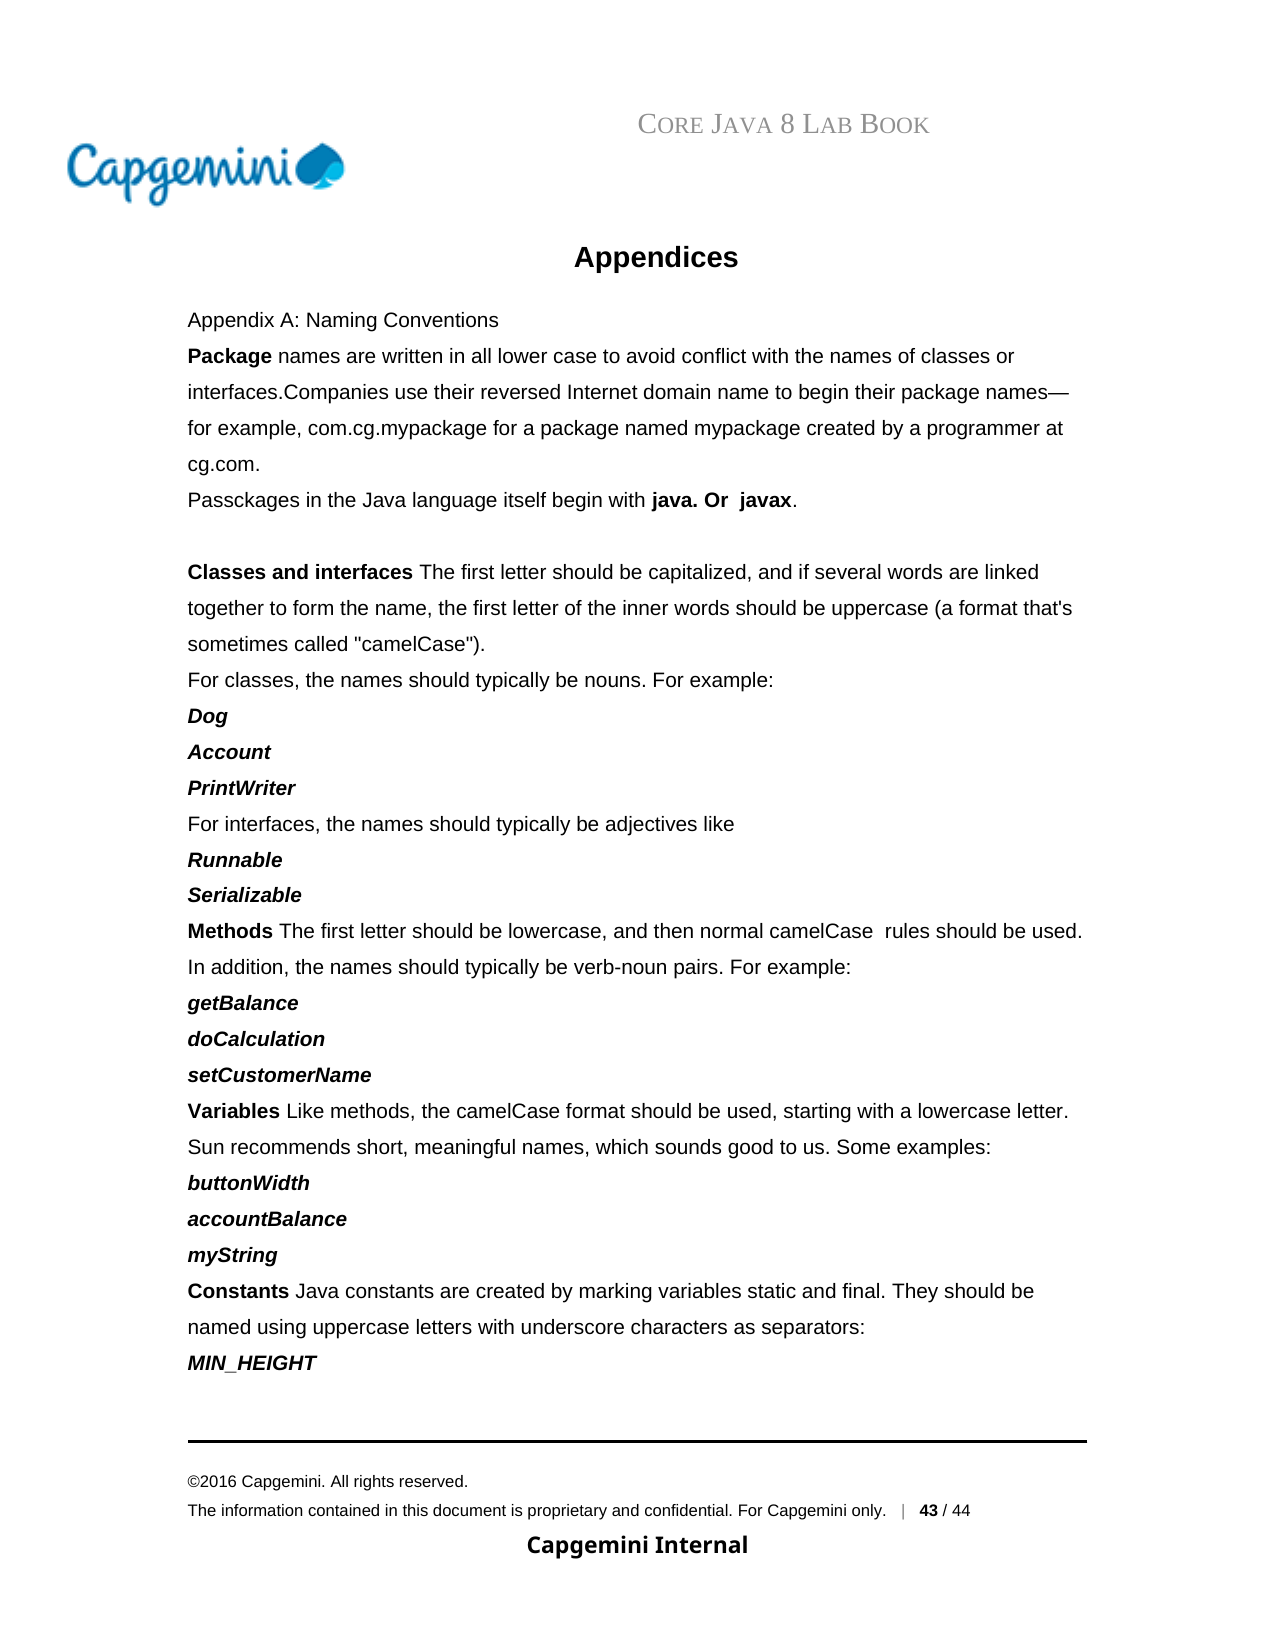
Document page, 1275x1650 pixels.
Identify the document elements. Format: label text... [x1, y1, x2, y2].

text Package names are written in all lower case to avoid conflict with the names of classes or interfaces.Companies use their reversed Internet domain name to begin their package names—for example, com.cg.mypackage for a package named mypackage created by a programmer at cg.com. [187, 344, 1087, 476]
text myString [187, 1243, 1087, 1267]
text accountBalance [187, 1207, 1087, 1231]
text Account [187, 739, 1087, 763]
text setCustomerName [187, 1063, 1087, 1087]
text Dog [187, 704, 1087, 728]
title Appendices [225, 240, 1087, 273]
text MIN_HEIGHT [187, 1351, 1087, 1374]
text Passckages in the Java language itself begin with java. Or javax. [187, 488, 1087, 512]
text Constants Java constants are created by marking variables static and final. They should be named using uppercase letters with underscore characters as separators: [187, 1279, 1087, 1338]
subtitle Appendix A: Naming Conventions [187, 308, 1050, 332]
picture [66, 134, 348, 216]
text Classes and interfaces The first letter should be capitalized, and if several words are linked together to form the name, the first letter of the inner words should be uppercase (a format that's sometimes called "camelCase"). [187, 560, 1087, 656]
text Methods The first letter should be lowercase, and then normal camelCase rules should be used. In addition, the names should typically be verb-noun pairs. For example: [187, 919, 1087, 979]
text Variables Like methods, the camelCase format should be used, starting with a lowercase letter. Sun recommends short, meaningful names, which sounds good to us. Some examples: [187, 1099, 1087, 1159]
text buttonWidth [187, 1171, 1087, 1195]
text For classes, the names should typically be nouns. For example: [187, 668, 1087, 692]
text PrintWriter [187, 776, 1087, 799]
text getBalance [187, 991, 1087, 1015]
text Runnable [187, 847, 1087, 871]
text For interfaces, the names should typically be adjectives like [187, 811, 1087, 835]
text doCalculation [187, 1027, 1087, 1051]
text Serializable [187, 883, 1087, 907]
